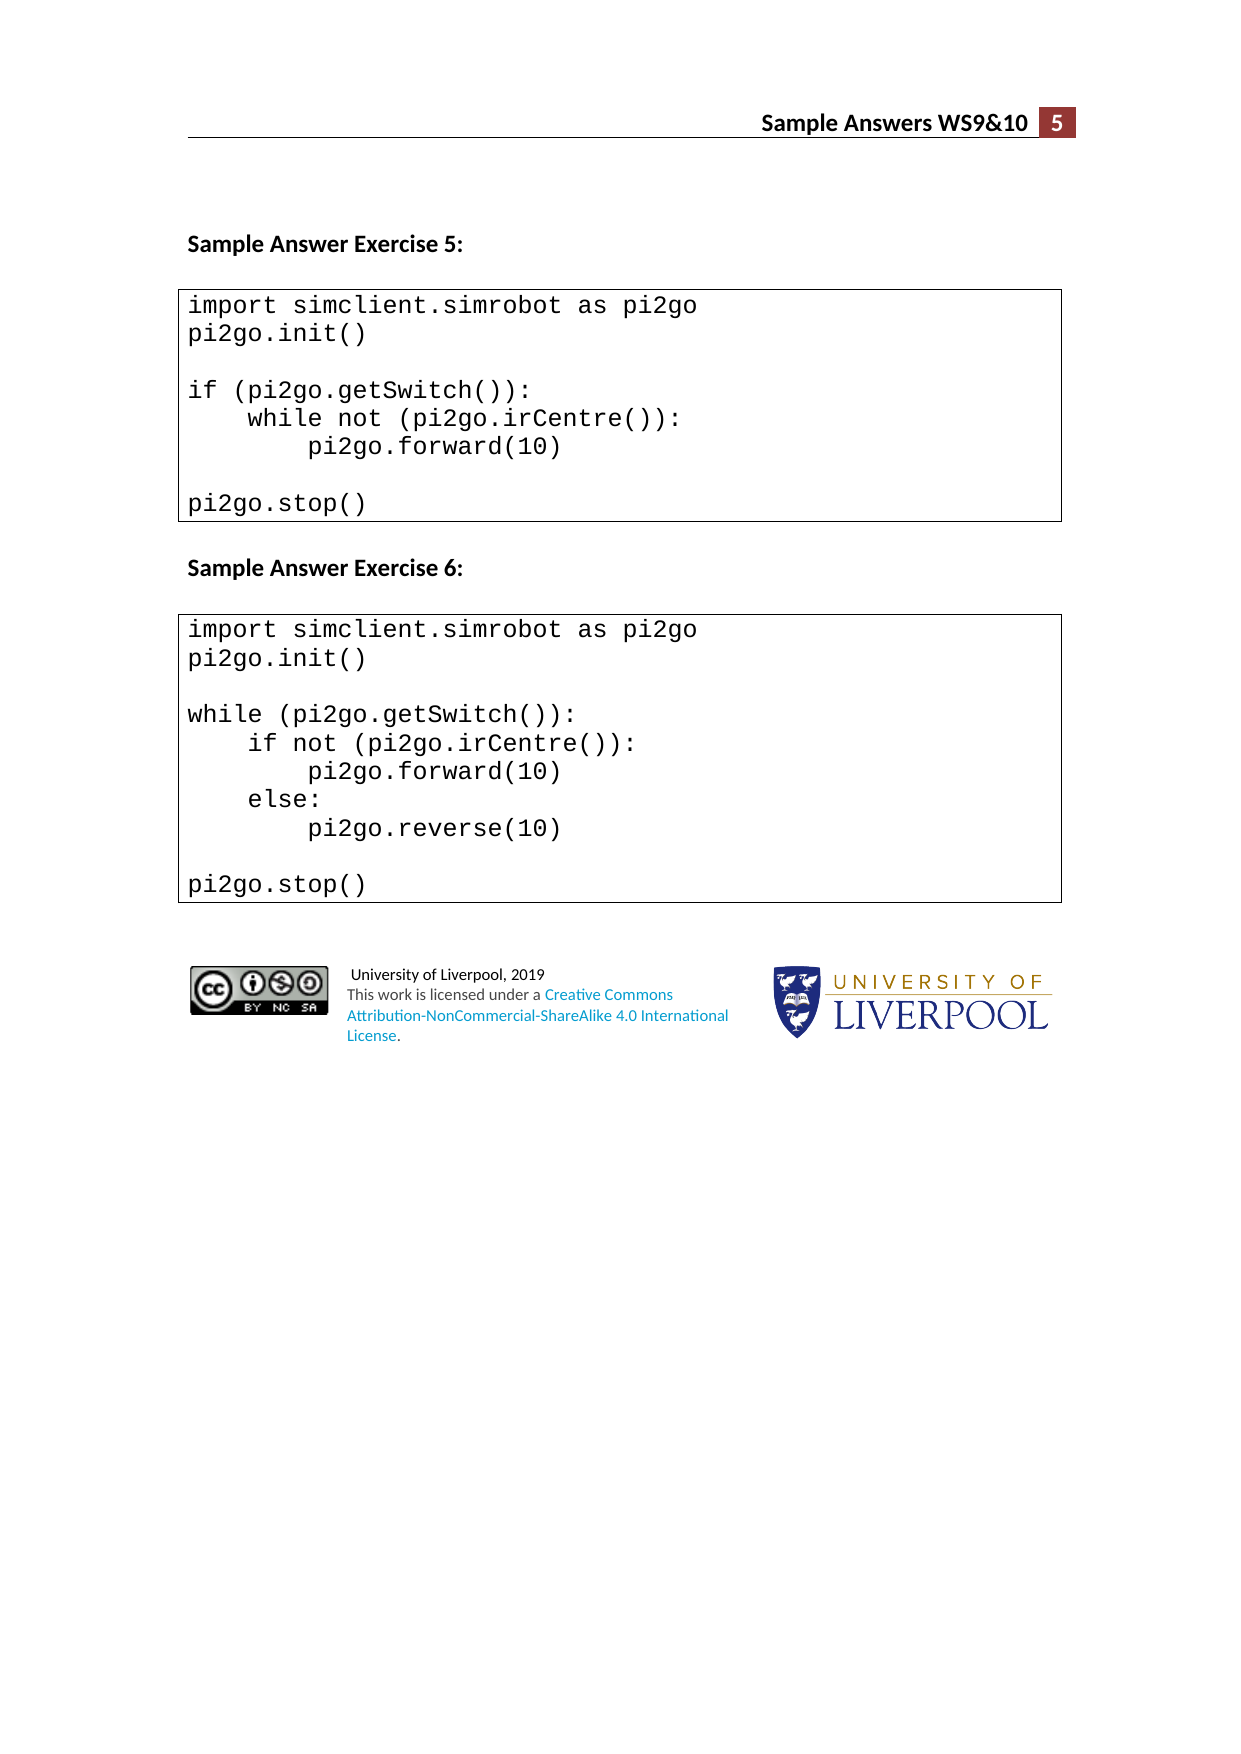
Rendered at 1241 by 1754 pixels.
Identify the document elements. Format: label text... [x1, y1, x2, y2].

text import simclient.simrobot as pi2go [179, 615, 1061, 645]
text This work is licensed under a Creative Commons Attribution-NonCommercial-ShareAlike 4.0 International License. [187, 984, 1053, 1046]
picture [619, 1013, 624, 1021]
text pi2go.forward(10) [187, 434, 1053, 462]
text University of Liverpool, 2019 [187, 964, 1053, 984]
text while (pi2go.getSwitch()): [187, 702, 1053, 730]
text while not (pi2go.irCentre()): [187, 406, 1053, 434]
text Sample Answer Exercise 6: [187, 553, 1053, 583]
text pi2go.stop() [179, 869, 1061, 902]
picture [773, 966, 1053, 1039]
text import simclient.simrobot as pi2go [179, 290, 1061, 321]
text pi2go.reverse(10) [187, 815, 1053, 843]
text if (pi2go.getSwitch()): [187, 377, 1053, 406]
text pi2go.init() [187, 321, 1053, 349]
text pi2go.forward(10) [187, 758, 1053, 787]
text if not (pi2go.irCentre()): [187, 730, 1053, 758]
text else: [187, 787, 1053, 815]
text pi2go.stop() [179, 487, 1061, 521]
picture [190, 966, 329, 1015]
text Sample Answer Exercise 5: [187, 228, 1053, 259]
text pi2go.init() [187, 645, 1053, 673]
